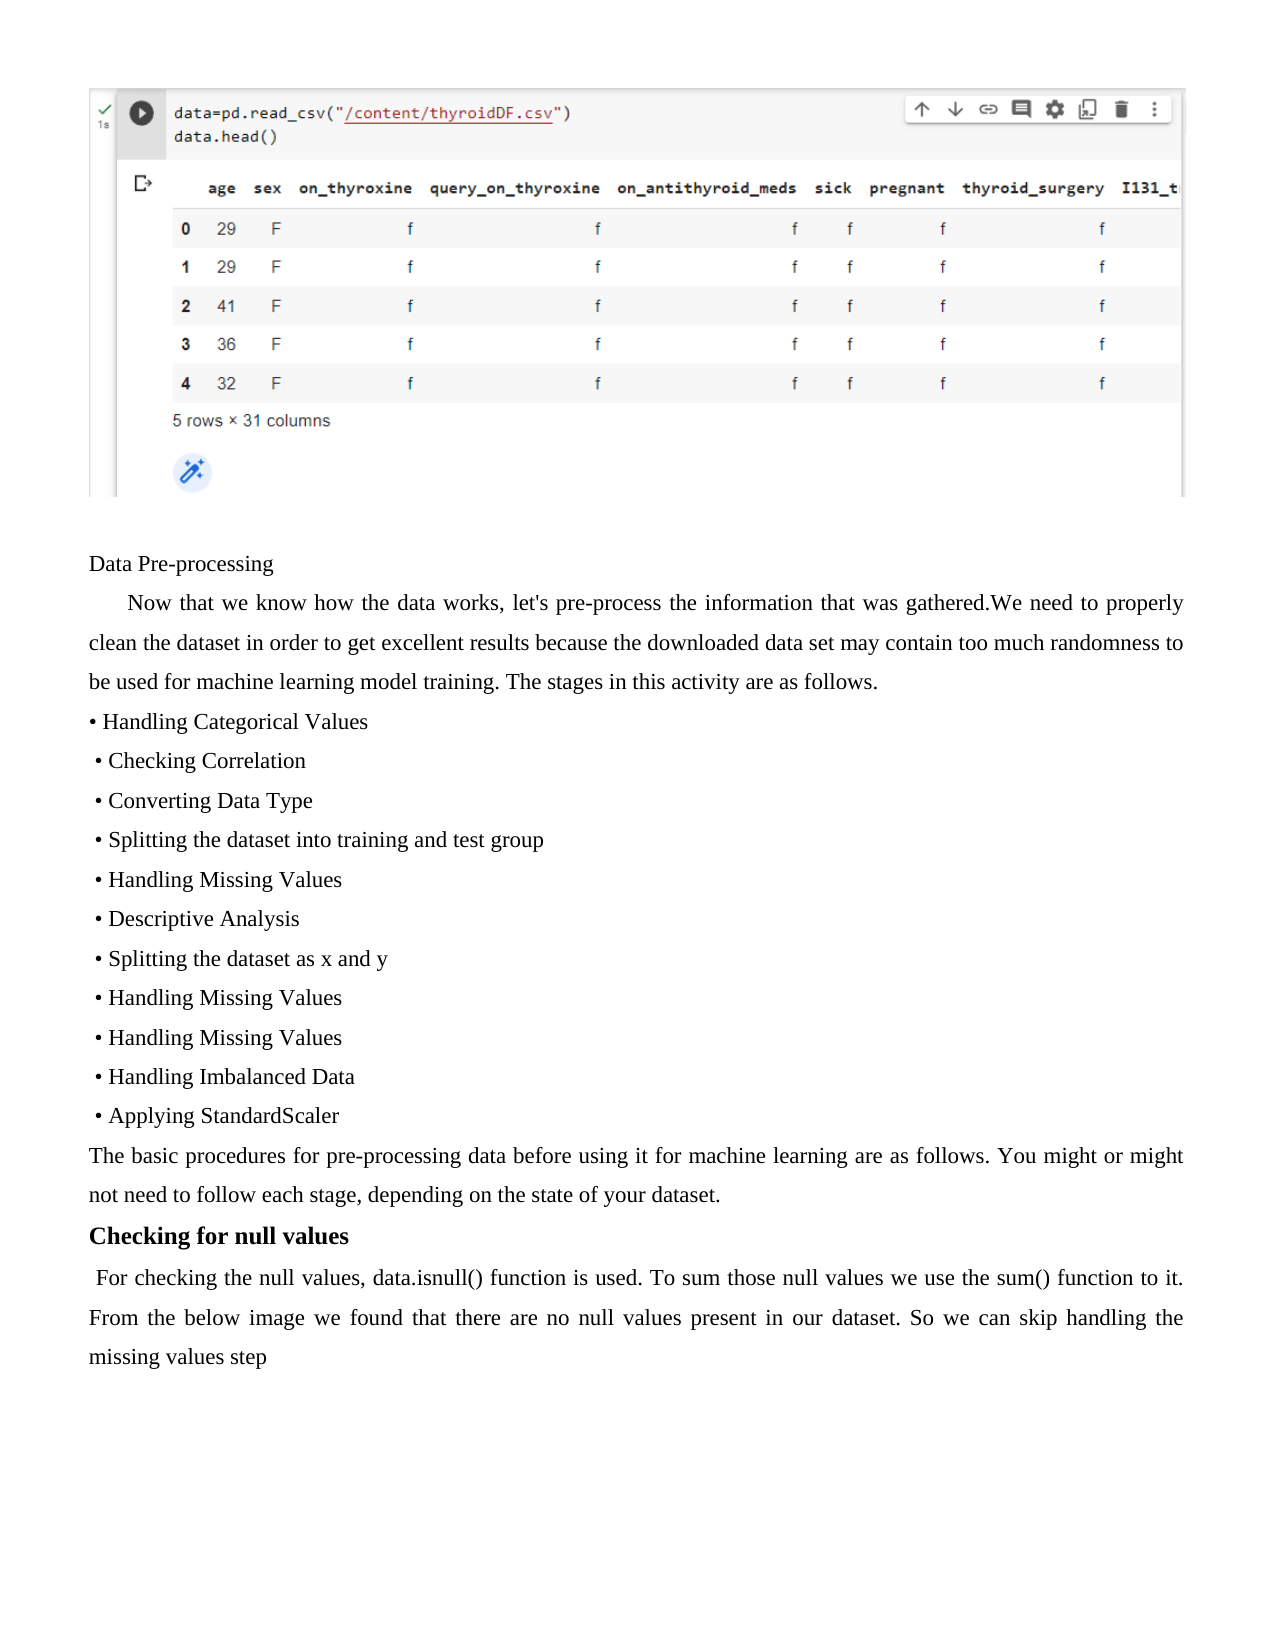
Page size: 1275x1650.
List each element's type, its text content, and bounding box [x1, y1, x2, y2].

text • Applying StandardScaler [89, 1102, 1186, 1129]
text • Handling Imbalanced Data [89, 1063, 1186, 1089]
text • Splitting the dataset into training and test group [89, 826, 1186, 852]
text Now that we know how the data works, let's pre-process the information that was gathered.We need to properly clean the dataset in order to get excellent results because the downloaded data set may contain too much randomness to be used for machine learning model training. The stages in this activity are as follows. [89, 589, 1186, 694]
text • Converting Data Type [89, 787, 1186, 813]
picture [88, 88, 1187, 497]
text Data Pre-processing [89, 550, 1186, 576]
text • Descriptive Analysis [89, 905, 1186, 931]
text Checking for null values [89, 1221, 1186, 1250]
text • Handling Missing Values [89, 866, 1186, 892]
text • Checking Correlation [89, 747, 1186, 773]
text • Handling Missing Values [89, 984, 1186, 1010]
text The basic procedures for pre-processing data before using it for machine learning are as follows. You might or might not need to follow each stage, depending on the state of your dataset. [89, 1142, 1186, 1208]
text • Handling Categorical Values [89, 708, 1186, 734]
text • Handling Missing Values [89, 1023, 1186, 1050]
text • Splitting the dataset as x and y [89, 944, 1186, 971]
text For checking the null values, data.isnull() function is used. To sum those null values we use the sum() function to it. From the below image we found that there are no null values present in our dataset. So we can skip handling the missing values step [89, 1264, 1186, 1369]
